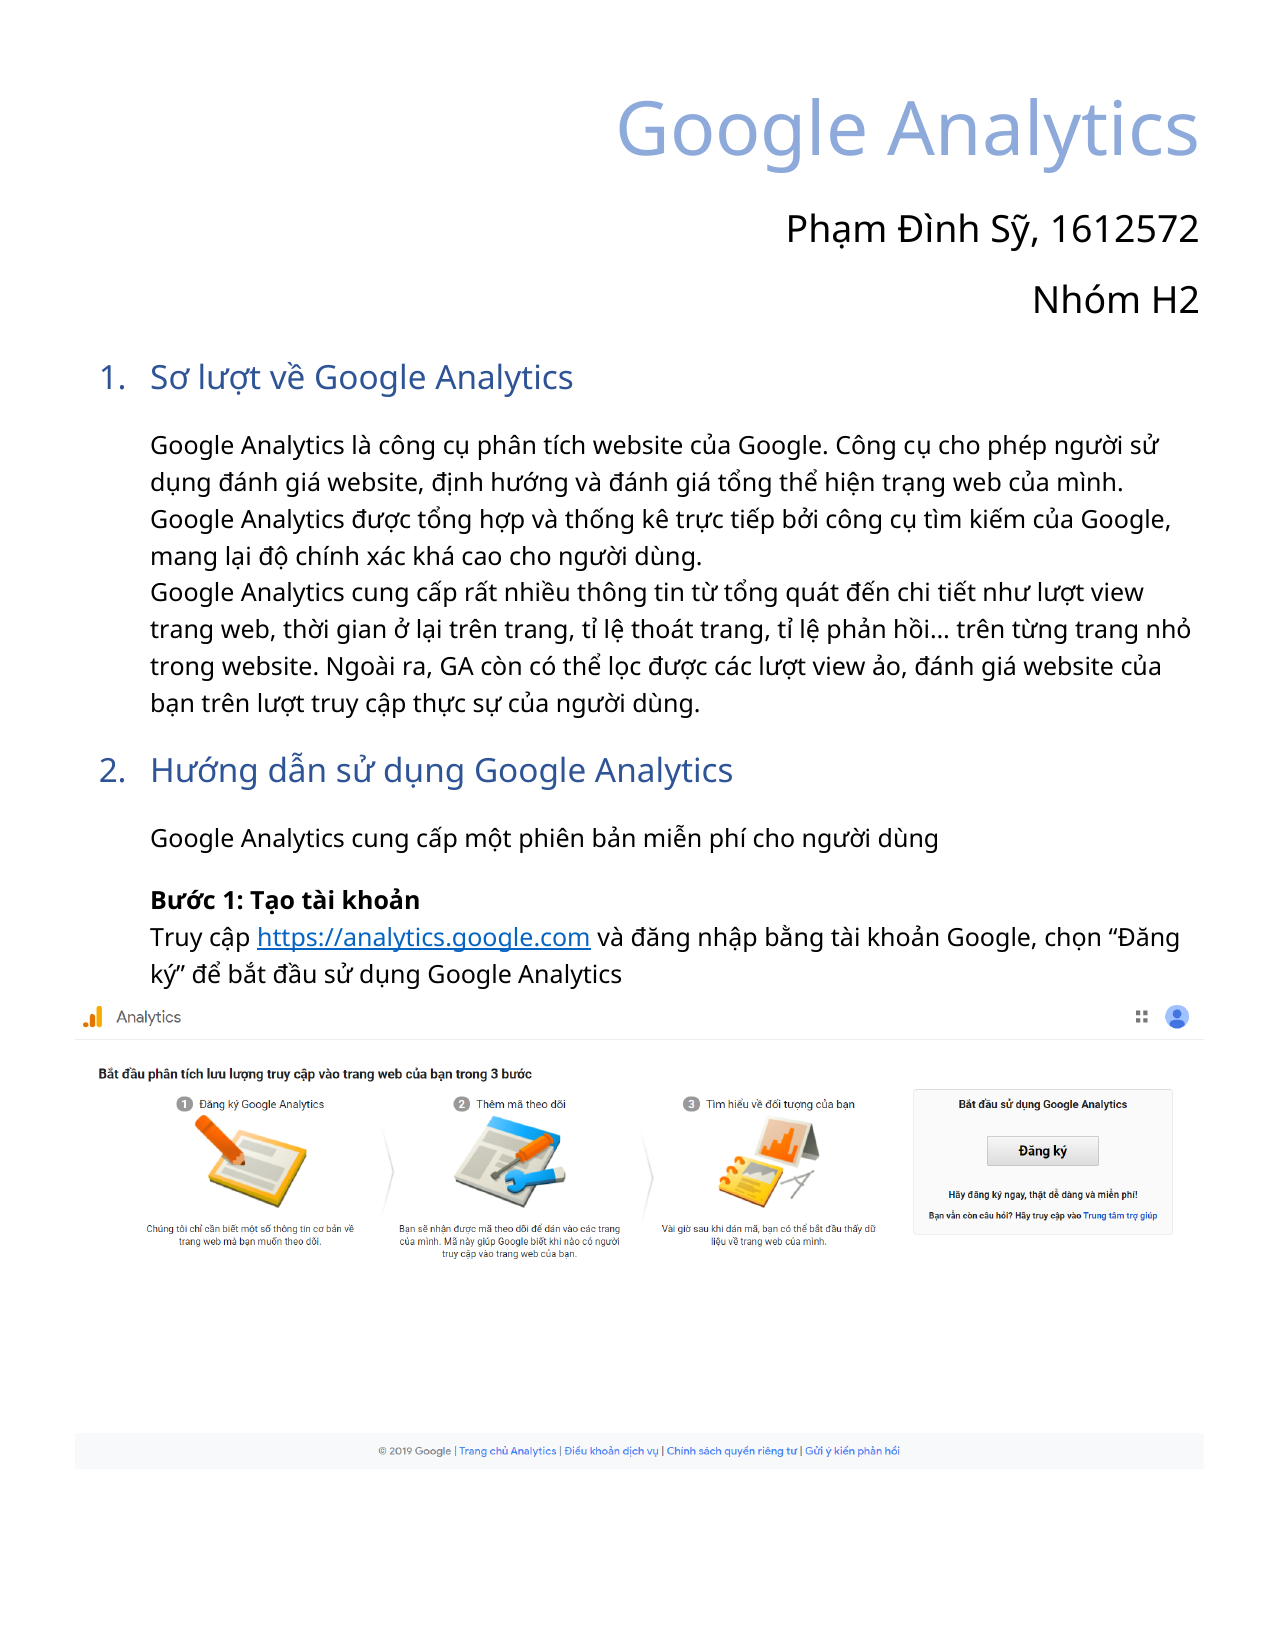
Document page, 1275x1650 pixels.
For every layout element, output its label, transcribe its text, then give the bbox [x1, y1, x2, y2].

picture [75, 993, 1204, 1472]
subtitle Google Analytics cung cấp một phiên bản miễn phí cho người dùng [150, 821, 1200, 855]
subtitle Bước 1: Tạo tài khoản Truy cập https://analytics.google.com và đăng nhập bằng tài khoản Google, chọn “Đăng ký” để bắt đầu sử dụng Google Analytics [150, 883, 1200, 990]
text Google Analytics [75, 75, 1200, 177]
text Nhóm H2 [75, 274, 1200, 325]
subtitle Hướng dẫn sử dụng Google Analytics [112, 747, 1200, 792]
subtitle Sơ lượt về Google Analytics [112, 354, 1200, 399]
subtitle Google Analytics là công cụ phân tích website của Google. Công cụ cho phép người sử dụng đánh giá website, định hướng và đánh giá tổng thể hiện trạng web của mình. Google Analytics được tổng hợp và thống kê trực tiếp bởi công cụ tìm kiếm của Google, mang lại độ chính xác khá cao cho người dùng. Google Analytics cung cấp rất nhiều thông tin từ tổng quát đến chi tiết như lượt view trang web, thời gian ở lại trên trang, tỉ lệ thoát trang, tỉ lệ phản hồi… trên từng trang nhỏ trong website. Ngoài ra, GA còn có thể lọc được các lượt view ảo, đánh giá website của bạn trên lượt truy cập thực sự của người dùng. [150, 428, 1200, 719]
text Phạm Đình Sỹ, 1612572 [75, 202, 1200, 253]
